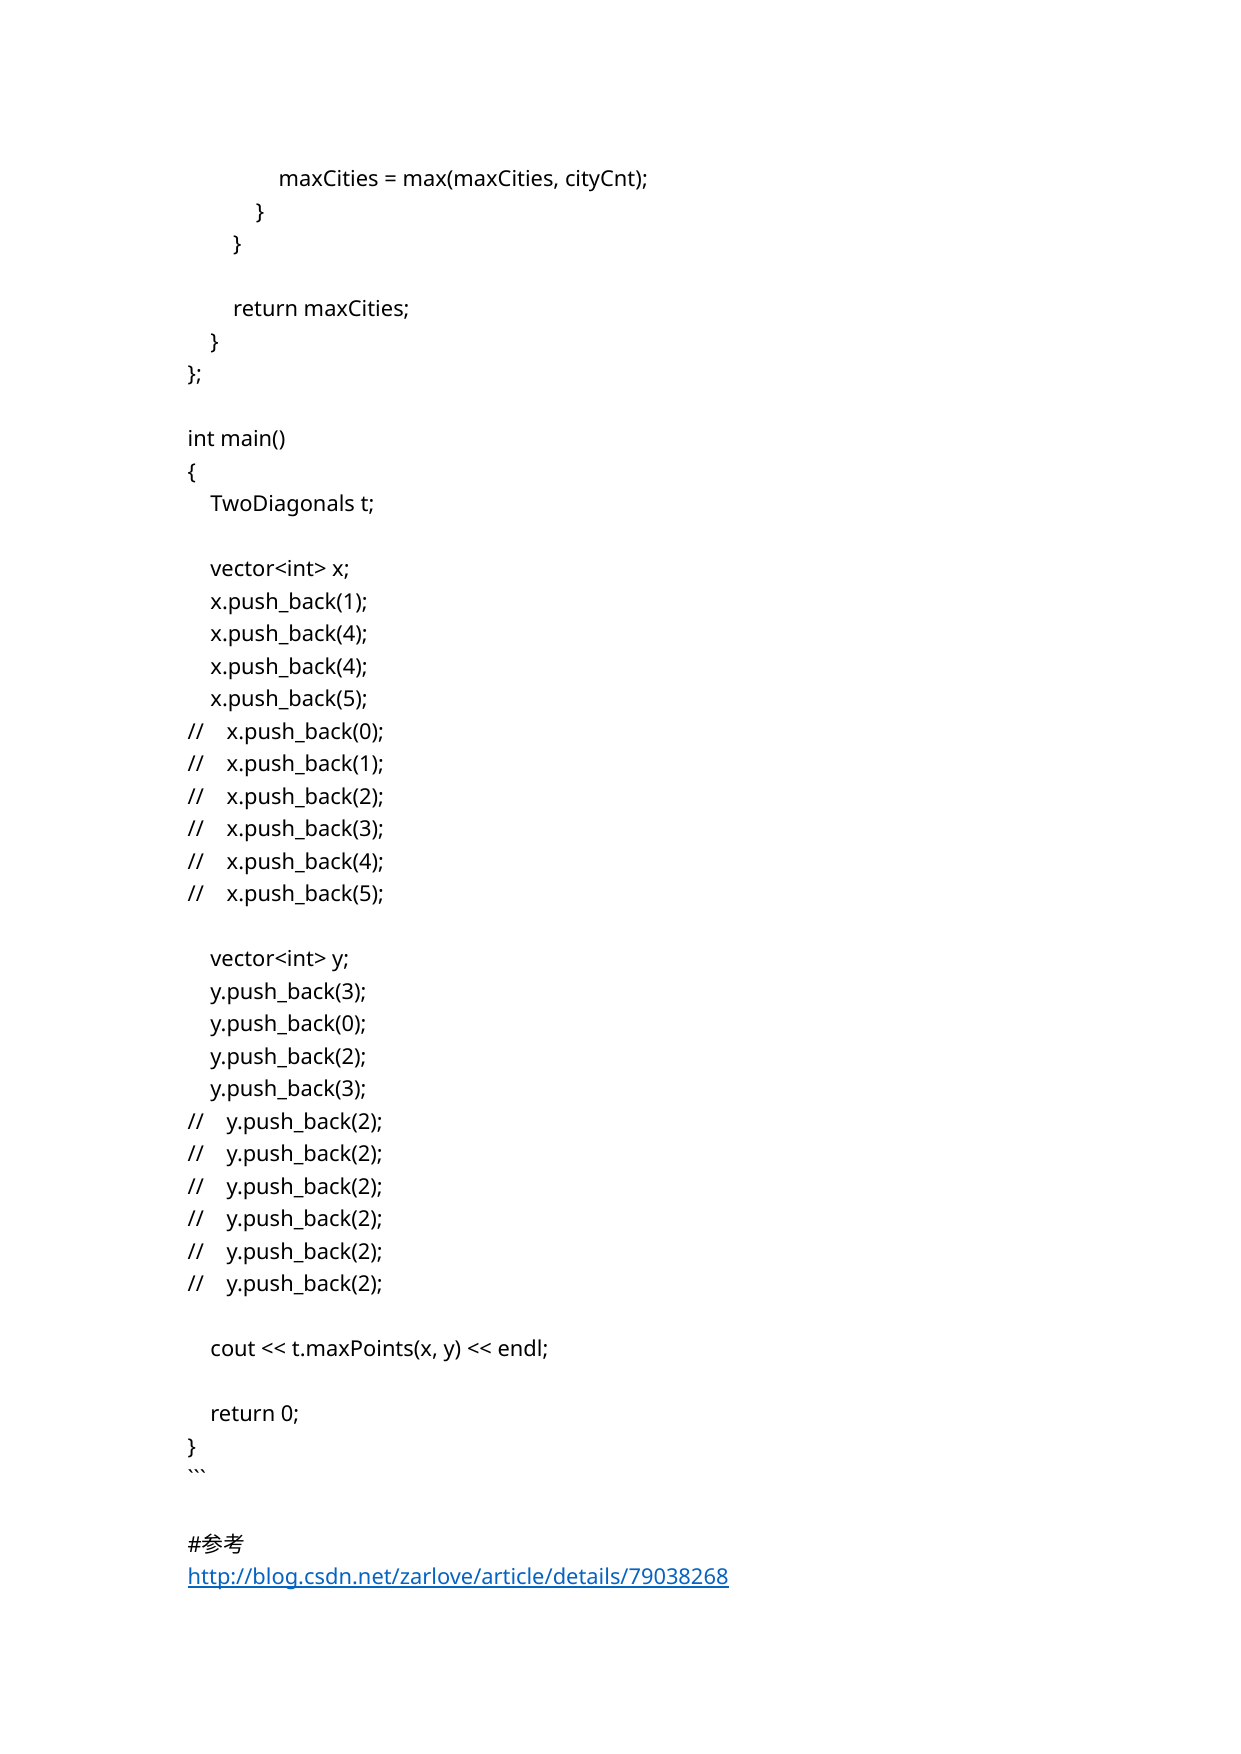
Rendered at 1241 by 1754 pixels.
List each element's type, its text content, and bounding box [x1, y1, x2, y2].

text } [187, 324, 1053, 357]
text }; [187, 357, 1053, 389]
text // x.push_back(4); [187, 844, 1053, 877]
text x.push_back(1); [187, 584, 1053, 617]
text x.push_back(4); [187, 649, 1053, 682]
text // x.push_back(2); [187, 779, 1053, 812]
text } [187, 194, 1053, 227]
text cout << t.maxPoints(x, y) << endl; [187, 1332, 1053, 1364]
text // x.push_back(3); [187, 812, 1053, 844]
text x.push_back(5); [187, 682, 1053, 714]
text // y.push_back(2); [187, 1234, 1053, 1267]
text // x.push_back(5); [187, 877, 1053, 909]
text maxCities = max(maxCities, cityCnt); [187, 162, 1053, 194]
text { [187, 454, 1053, 487]
text // x.push_back(0); [187, 714, 1053, 747]
text x.push_back(4); [187, 617, 1053, 649]
text // y.push_back(2); [187, 1137, 1053, 1169]
text #参考 [187, 1527, 1053, 1559]
text vector<int> y; [187, 942, 1053, 974]
text y.push_back(0); [187, 1007, 1053, 1039]
text // y.push_back(2); [187, 1104, 1053, 1137]
text http://blog.csdn.net/zarlove/article/details/79038268 [187, 1559, 1053, 1592]
text // y.push_back(2); [187, 1202, 1053, 1234]
text y.push_back(3); [187, 1072, 1053, 1104]
text ``` [187, 1462, 1053, 1494]
text y.push_back(3); [187, 974, 1053, 1007]
text } [187, 227, 1053, 259]
text TwoDiagonals t; [187, 487, 1053, 519]
text y.push_back(2); [187, 1039, 1053, 1072]
text vector<int> x; [187, 552, 1053, 584]
text // y.push_back(2); [187, 1169, 1053, 1202]
text // x.push_back(1); [187, 747, 1053, 779]
text // y.push_back(2); [187, 1267, 1053, 1299]
text return maxCities; [187, 292, 1053, 324]
text int main() [187, 422, 1053, 454]
text } [187, 1429, 1053, 1462]
text return 0; [187, 1397, 1053, 1429]
